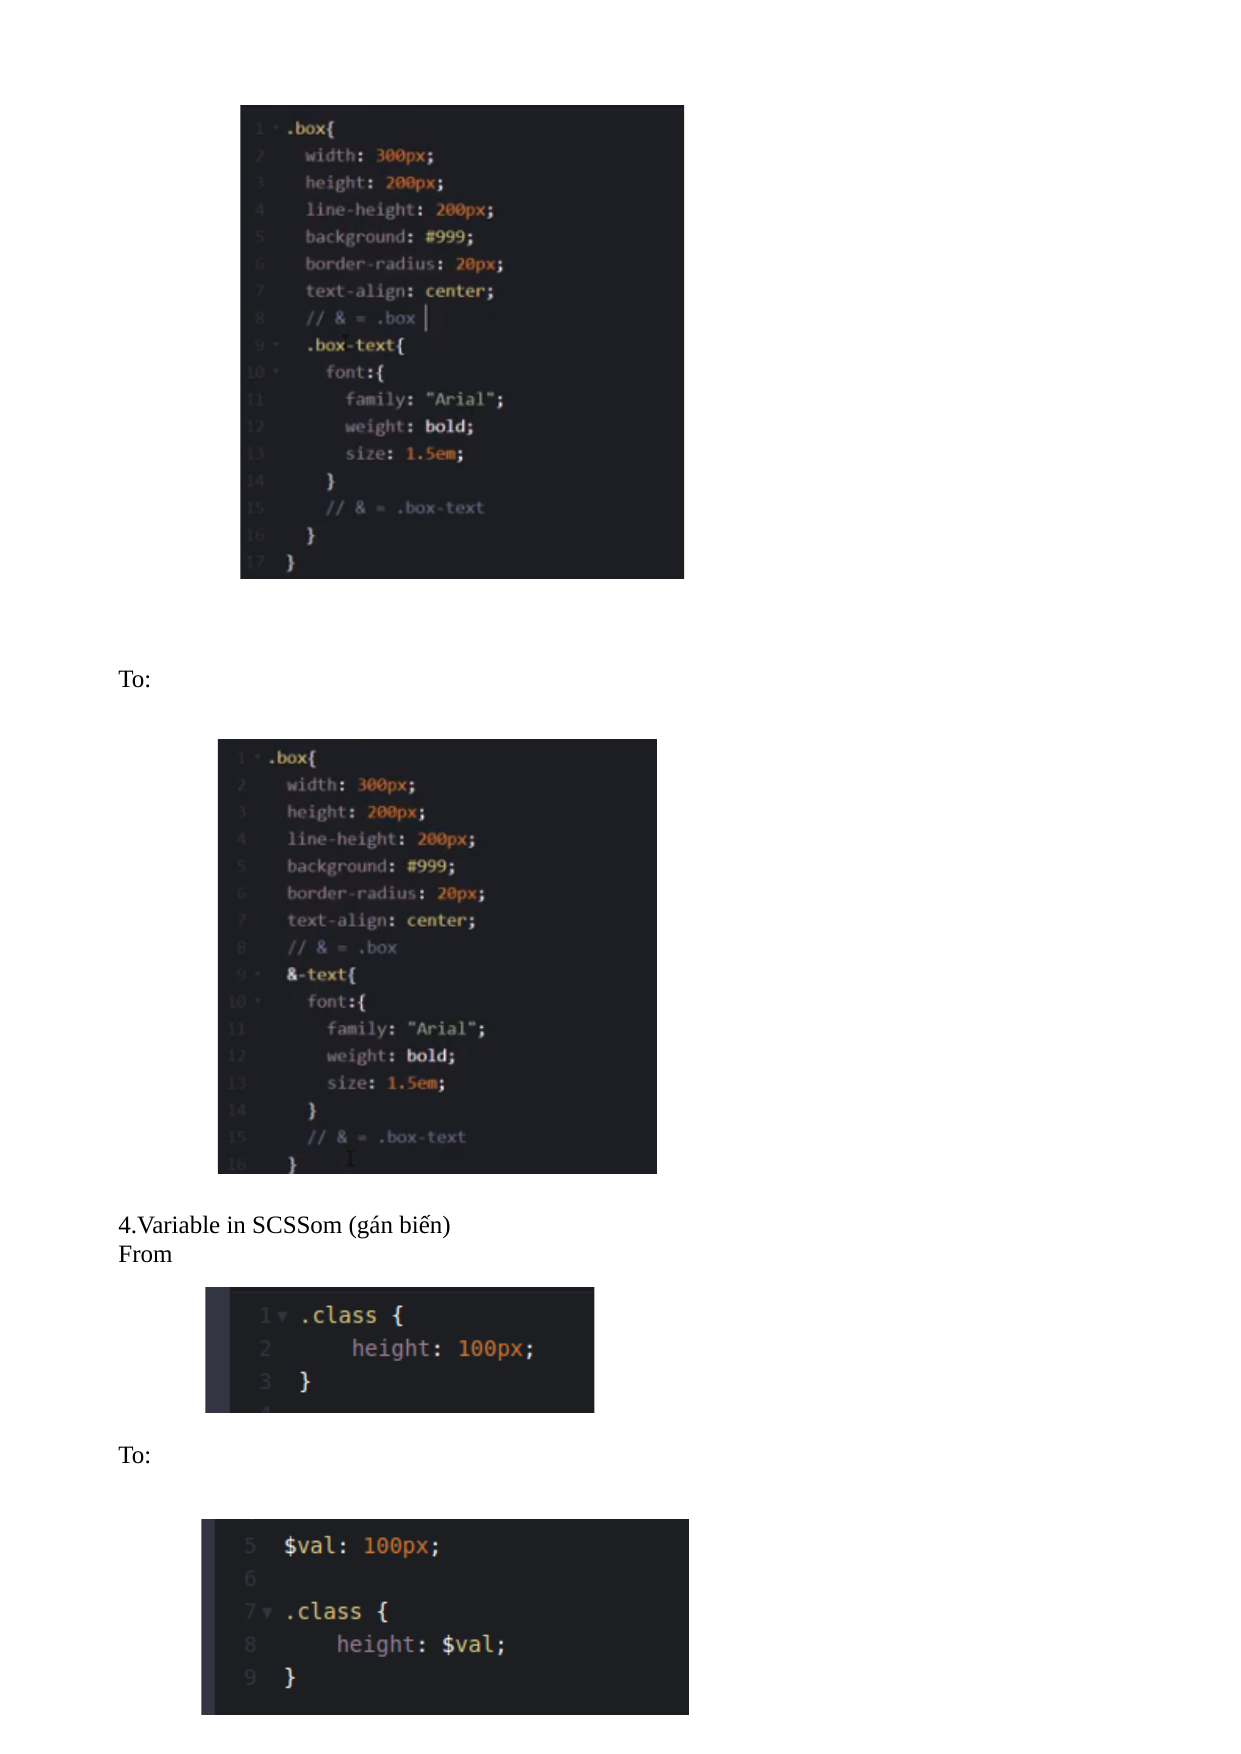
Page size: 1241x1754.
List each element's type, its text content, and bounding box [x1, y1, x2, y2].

text To: [118, 664, 1122, 693]
picture [240, 105, 685, 579]
text 4.Variable in SCSSom (gán biến) [118, 1211, 1122, 1239]
text From [118, 1239, 1122, 1268]
picture [201, 1519, 689, 1715]
picture [217, 739, 657, 1174]
picture [205, 1287, 595, 1413]
text To: [118, 1441, 1122, 1469]
